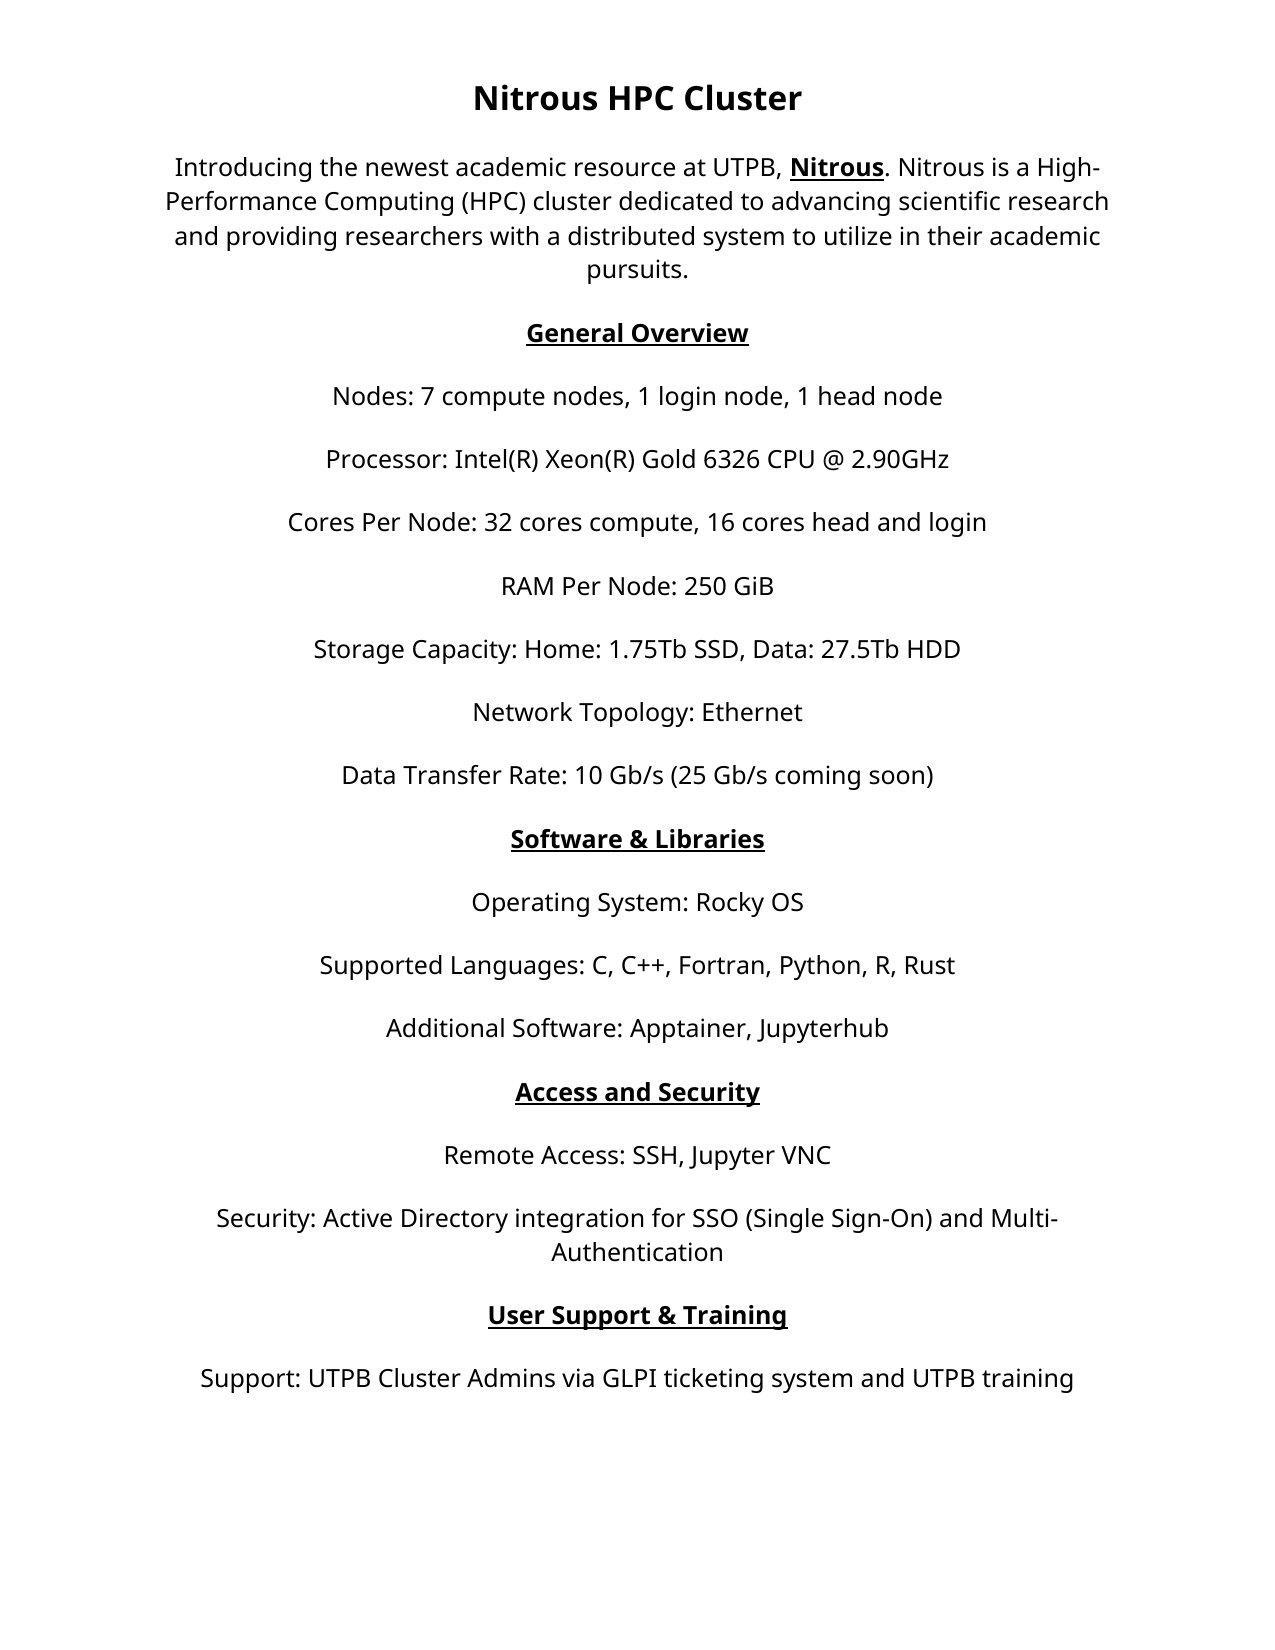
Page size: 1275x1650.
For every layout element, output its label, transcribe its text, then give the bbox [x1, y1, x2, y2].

text Storage Capacity: Home: 1.75Tb SSD, Data: 27.5Tb HDD [150, 632, 1125, 666]
text Remote Access: SSH, Jupyter VNC [150, 1137, 1125, 1171]
text RAM Per Node: 250 GiB [150, 568, 1125, 602]
text Operating System: Rocky OS [150, 884, 1125, 918]
text Nodes: 7 compute nodes, 1 login node, 1 head node [150, 379, 1125, 413]
text User Support & Training [150, 1298, 1125, 1332]
text Additional Software: Apptainer, Jupyterhub [150, 1011, 1125, 1045]
text Processor: Intel(R) Xeon(R) Gold 6326 CPU @ 2.90GHz [150, 442, 1125, 476]
text Access and Security [150, 1074, 1125, 1108]
text Software & Libraries [150, 821, 1125, 855]
text General Overview [150, 315, 1125, 349]
text Introducing the newest academic resource at UTPB, Nitrous. Nitrous is a High-Performance Computing (HPC) cluster dedicated to advancing scientific research and providing researchers with a distributed system to utilize in their academic pursuits. [150, 150, 1125, 286]
text Supported Languages: C, C++, Fortran, Python, R, Rust [150, 948, 1125, 982]
text Cores Per Node: 32 cores compute, 16 cores head and login [150, 505, 1125, 539]
text Data Transfer Rate: 10 Gb/s (25 Gb/s coming soon) [150, 758, 1125, 792]
text Network Topology: Ethernet [150, 695, 1125, 729]
text Support: UTPB Cluster Admins via GLPI ticketing system and UTPB training [150, 1361, 1125, 1395]
text Security: Active Directory integration for SSO (Single Sign-On) and Multi-Authentication [150, 1201, 1125, 1269]
